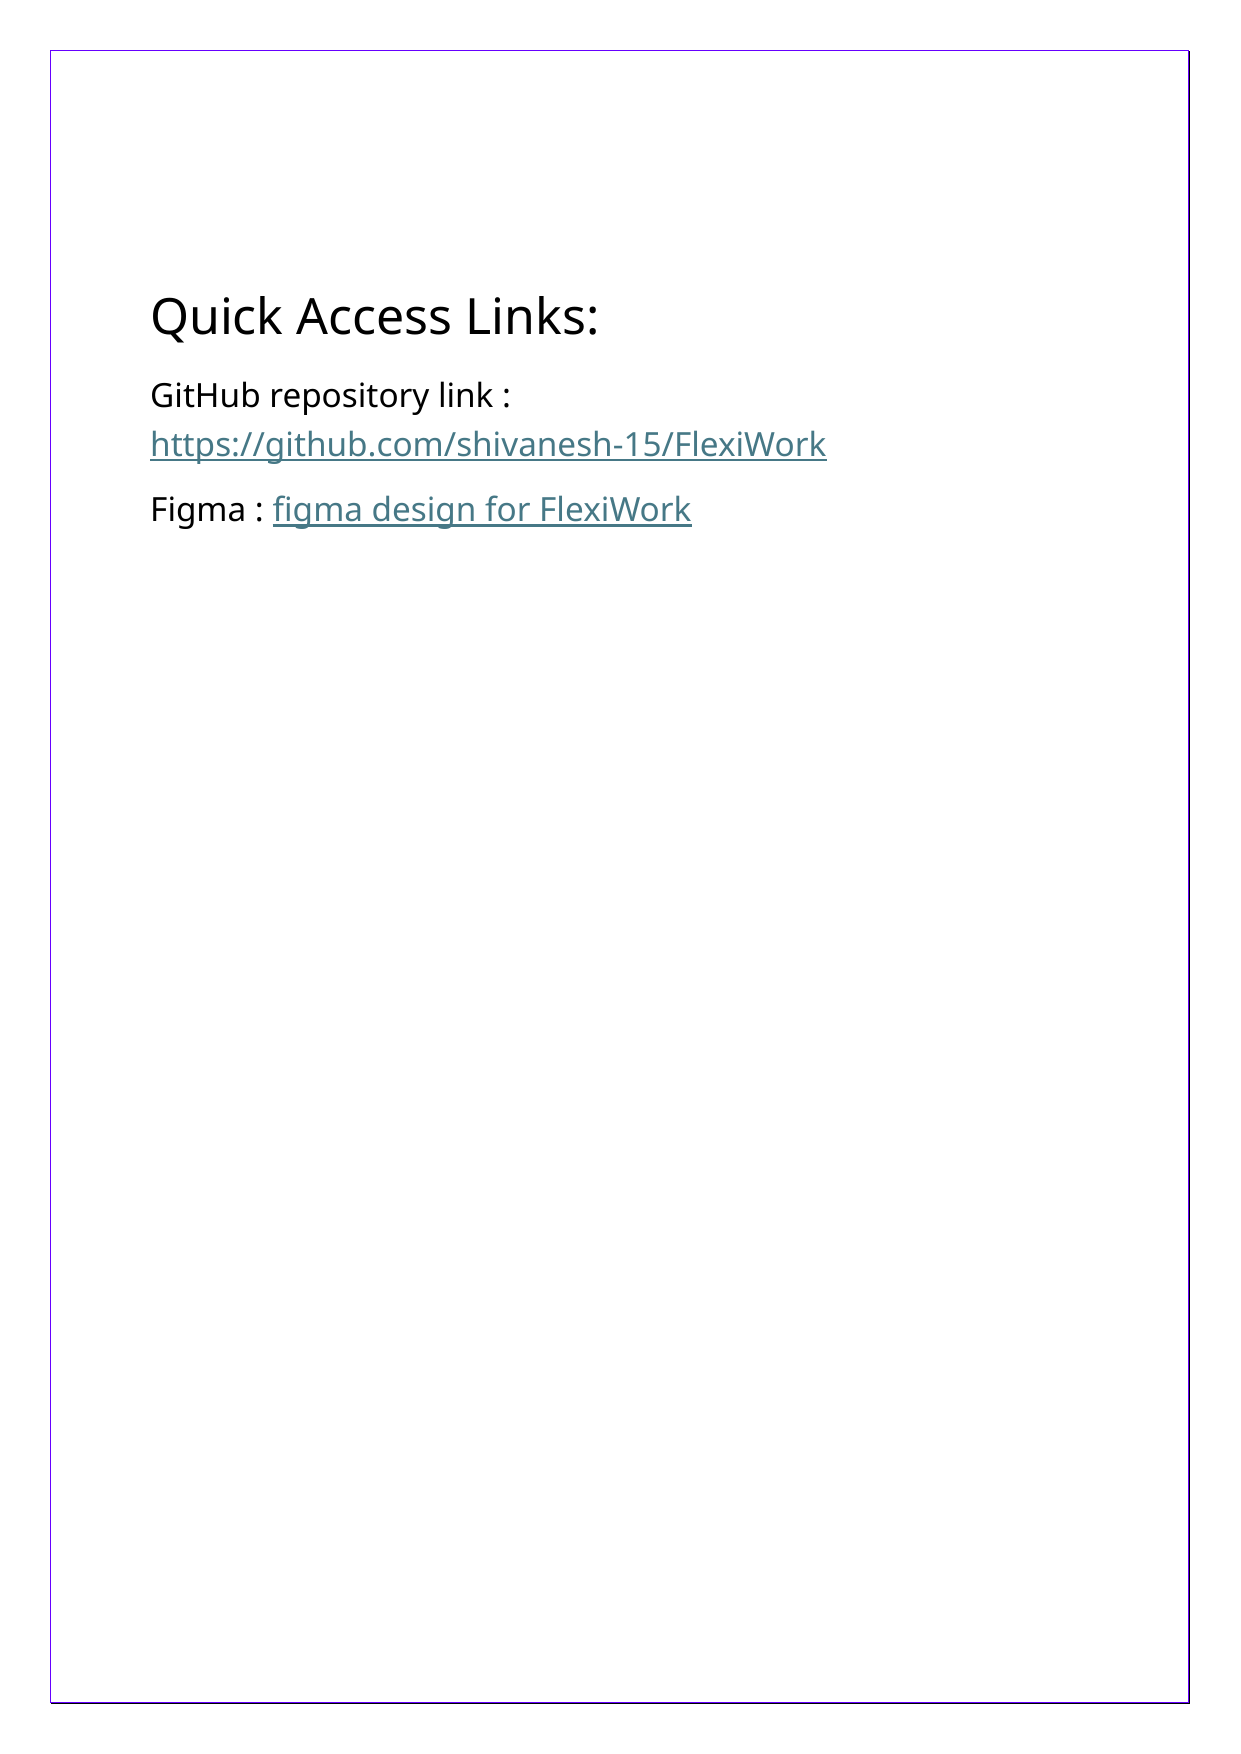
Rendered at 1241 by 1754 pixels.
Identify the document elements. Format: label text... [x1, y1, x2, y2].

text GitHub repository link : https://github.com/shivanesh-15/FlexiWork [150, 371, 1089, 466]
text Quick Access Links: [150, 281, 1089, 349]
text Figma : figma design for FlexiWork [150, 486, 1089, 761]
